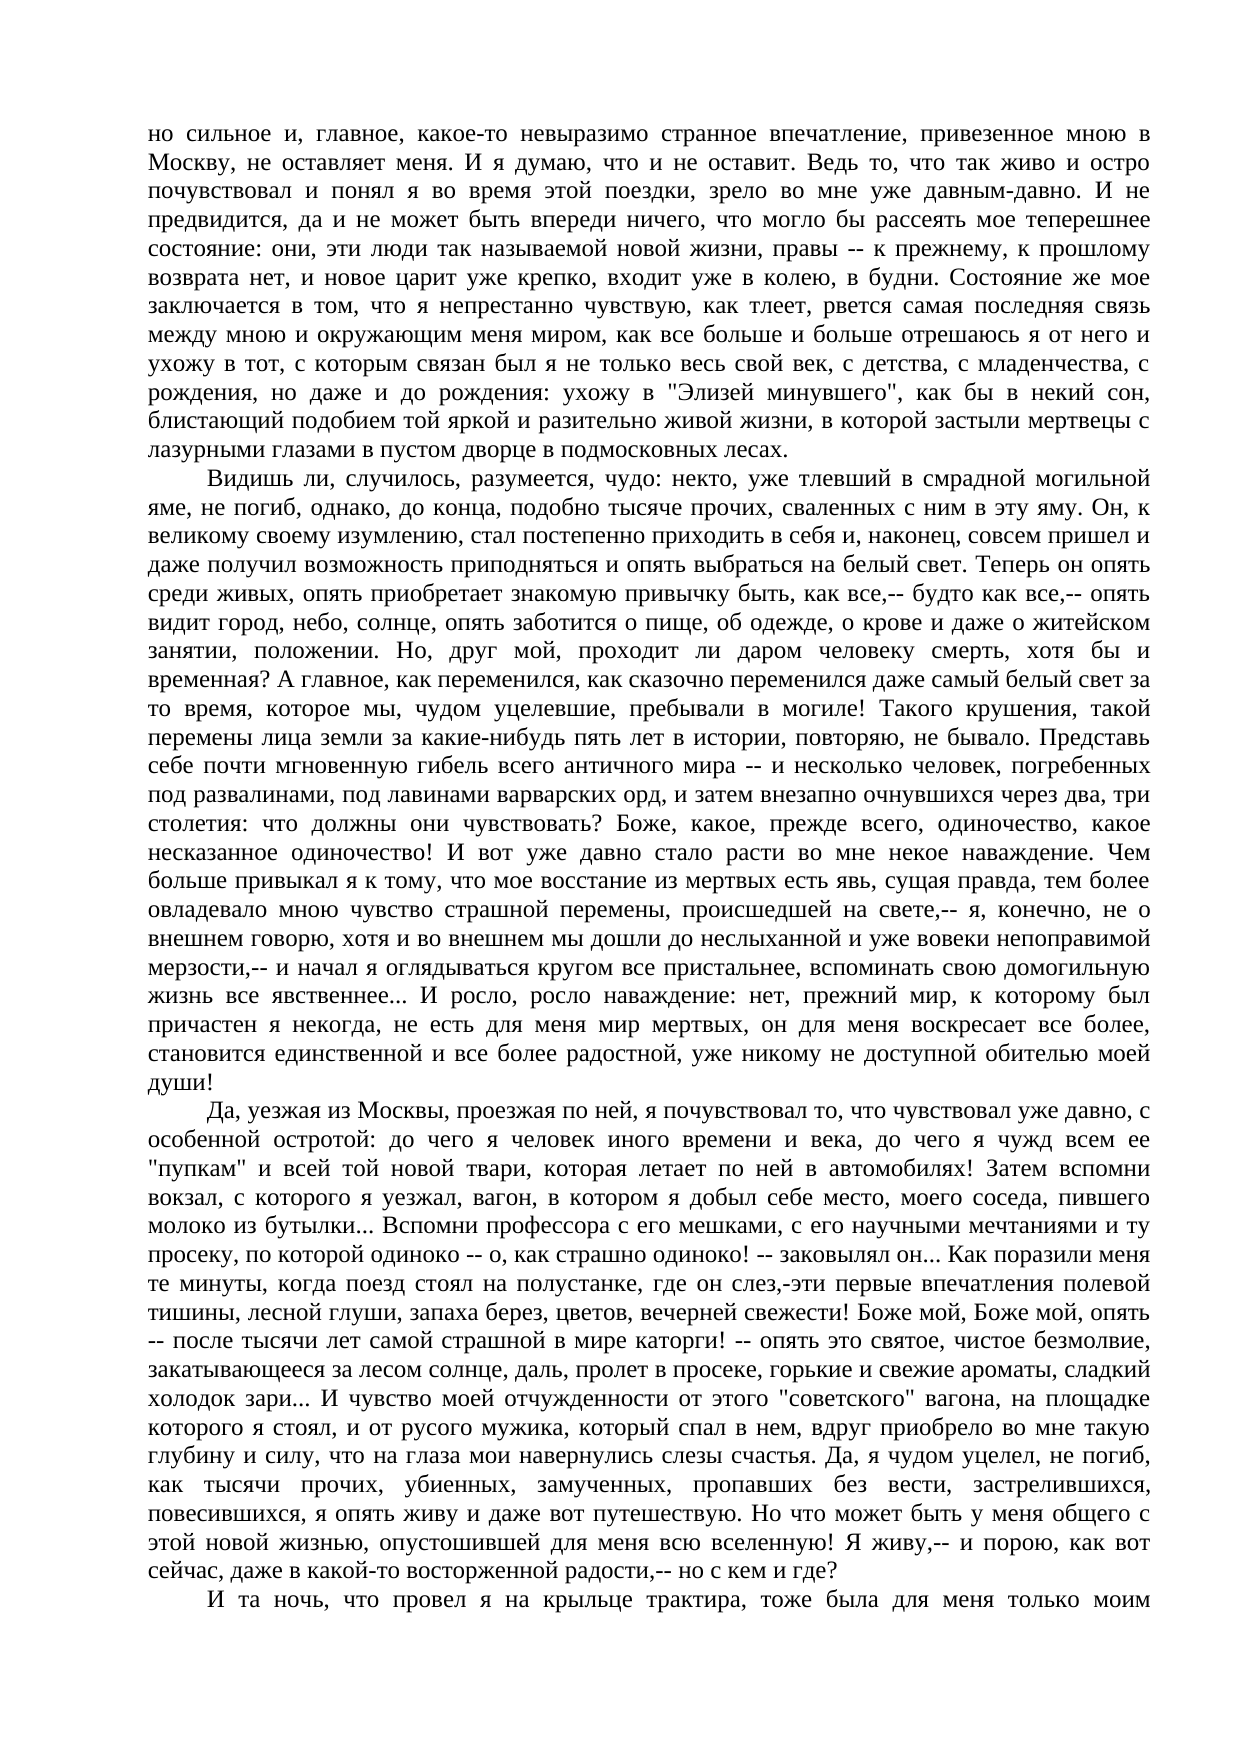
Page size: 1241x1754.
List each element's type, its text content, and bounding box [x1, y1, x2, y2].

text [148, 1584, 1152, 1613]
text Да, уезжая из Москвы, проезжая по ней, я почувствовал то, что чувствовал уже давно, с особенной остротой: до чего я человек иного времени и века, до чего я чужд всем ее "пупкам" и всей той новой твари, которая летает по ней в автомобилях! Затем вспомни вокзал, с которого я уезжал, вагон, в котором я добыл себе место, моего соседа, пившего молоко из бутылки... Вспомни профессора с его мешками, с его научными мечтаниями и ту просеку, по которой одиноко -- о, как страшно одиноко! -- заковылял он... Как поразили меня те минуты, когда поезд стоял на полустанке, где он слез,-эти первые впечатления полевой тишины, лесной глуши, запаха берез, цветов, вечерней свежести! Боже мой, Боже мой, опять -- после тысячи лет самой страшной в мире каторги! -- опять это святое, чистое безмолвие, закатывающееся за лесом солнце, даль, пролет в просеке, горькие и свежие ароматы, сладкий холодок зари... И чувство моей отчужденности от этого "советского" вагона, на площадке которого я стоял, и от русого мужика, который спал в нем, вдруг приобрело во мне такую глубину и силу, что на глаза мои навернулись слезы счастья. Да, я чудом уцелел, не погиб, как тысячи прочих, убиенных, замученных, пропавших без вести, застрелившихся, повесившихся, я опять живу и даже вот путешествую. Но что может быть у меня общего с этой новой жизнью, опустошившей для меня всю вселенную! Я живу,-- и порою, как вот сейчас, даже в какой-то восторженной радости,-- но с кем и где? [148, 1096, 1152, 1584]
text Видишь ли, случилось, разумеется, чудо: некто, уже тлевший в смрадной могильной яме, не погиб, однако, до конца, подобно тысяче прочих, сваленных с ним в эту яму. Он, к великому своему изумлению, стал постепенно приходить в себя и, наконец, совсем пришел и даже получил возможность приподняться и опять выбраться на белый свет. Теперь он опять среди живых, опять приобретает знакомую привычку быть, как все,-- будто как все,-- опять видит город, небо, солнце, опять заботится о пище, об одежде, о крове и даже о житейском занятии, положении. Но, друг мой, проходит ли даром человеку смерть, хотя бы и временная? А главное, как переменился, как сказочно переменился даже самый белый свет за то время, которое мы, чудом уцелевшие, пребывали в могиле! Такого крушения, такой перемены лица земли за какие-нибудь пять лет в истории, повторяю, не бывало. Представь себе почти мгновенную гибель всего античного мира -- и несколько человек, погребенных под развалинами, под лавинами варварских орд, и затем внезапно очнувшихся через два, три столетия: что должны они чувствовать? Боже, какое, прежде всего, одиночество, какое несказанное одиночество! И вот уже давно стало расти во мне некое наваждение. Чем больше привыкал я к тому, что мое восстание из мертвых есть явь, сущая правда, тем более овладевало мною чувство страшной перемены, происшедшей на свете,-- я, конечно, не о внешнем говорю, хотя и во внешнем мы дошли до неслыханной и уже вовеки непоправимой мерзости,-- и начал я оглядываться кругом все пристальнее, вспоминать свою домогильную жизнь все явственнее... И росло, росло наваждение: нет, прежний мир, к которому был причастен я некогда, не есть для меня мир мертвых, он для меня воскресает все более, становится единственной и все более радостной, уже никому не доступной обителью моей души! [148, 463, 1152, 1096]
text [148, 118, 1152, 463]
